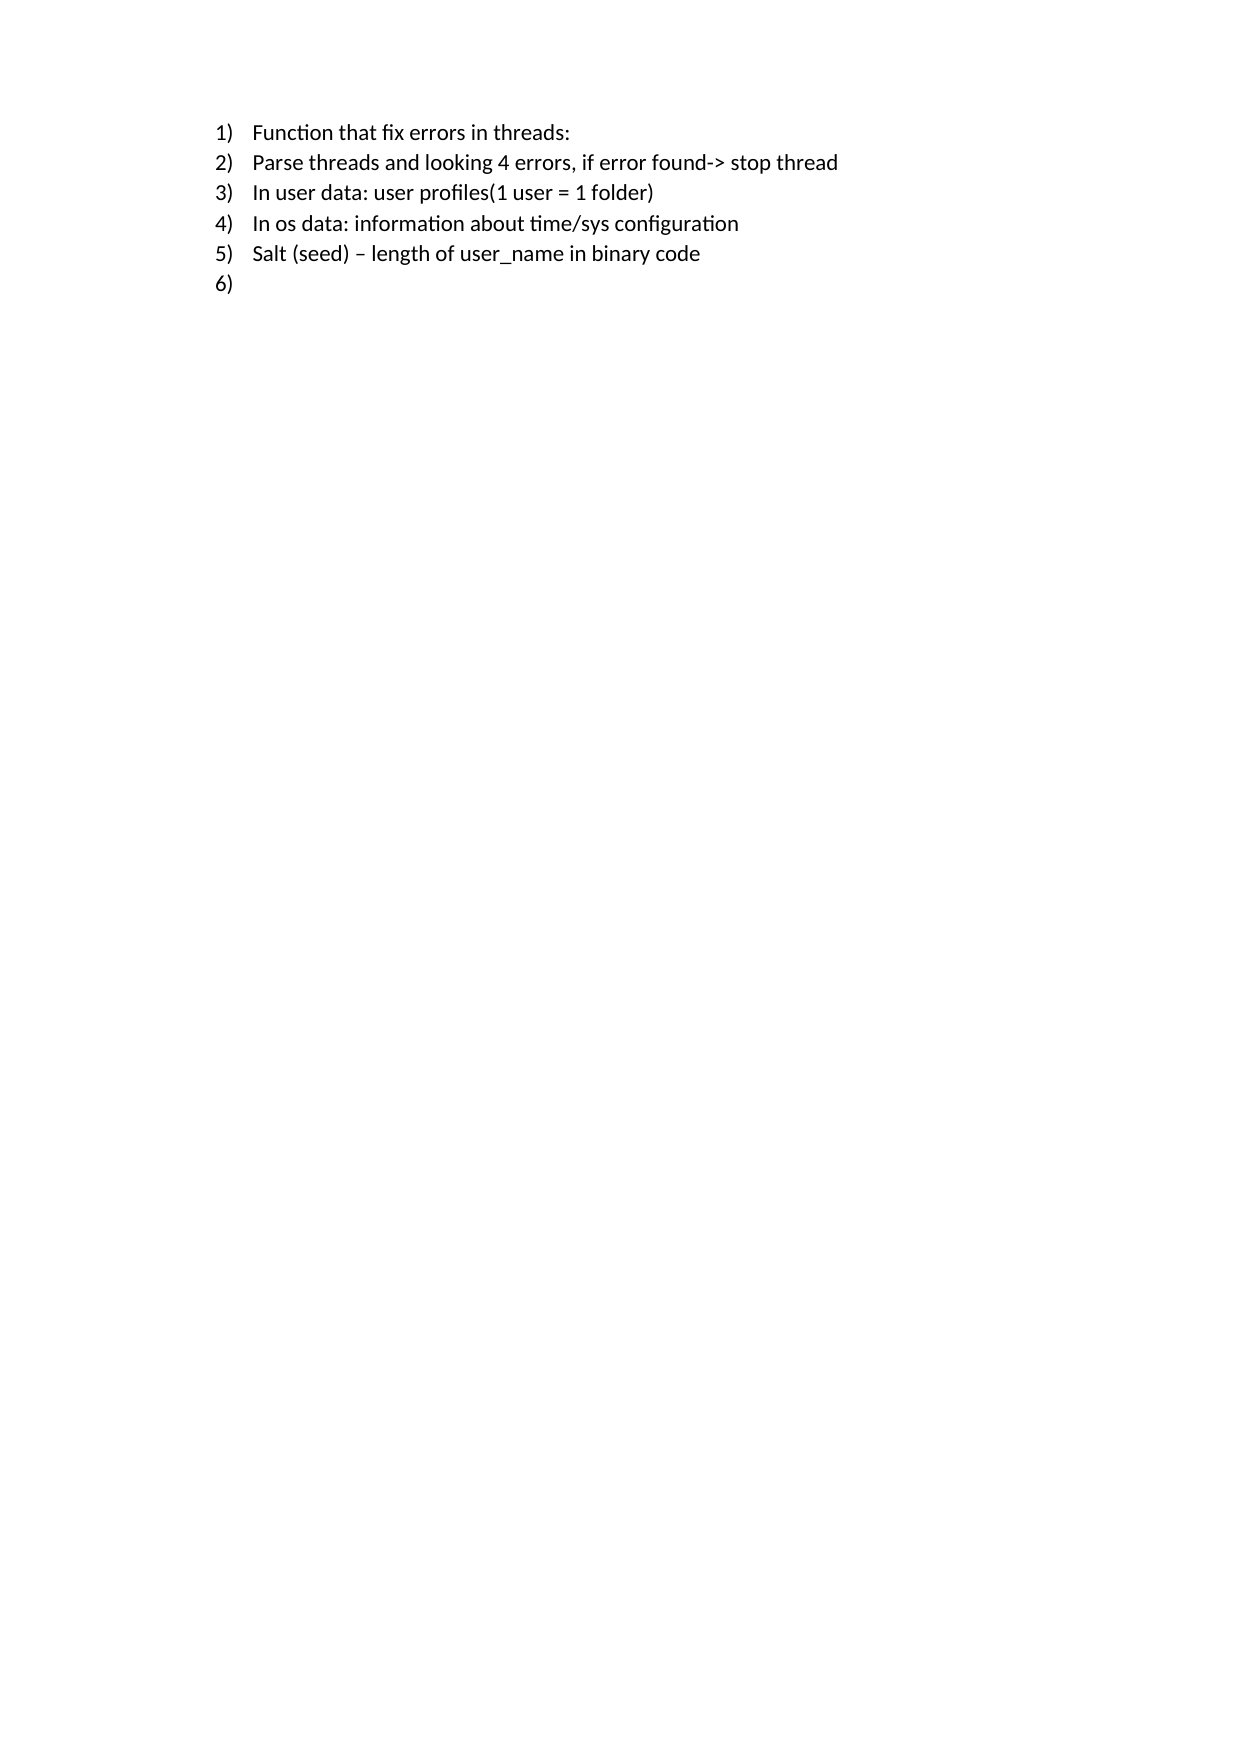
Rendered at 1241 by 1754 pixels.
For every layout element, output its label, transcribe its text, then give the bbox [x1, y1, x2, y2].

list Function that fix errors in threads: [215, 118, 1152, 146]
list In os data: information about time/sys configuration [215, 209, 1152, 237]
list In user data: user profiles(1 user = 1 folder) [215, 178, 1152, 207]
list Parse threads and looking 4 errors, if error found-> stop thread [215, 148, 1152, 176]
list Salt (seed) – length of user_name in binary code [215, 239, 1152, 267]
